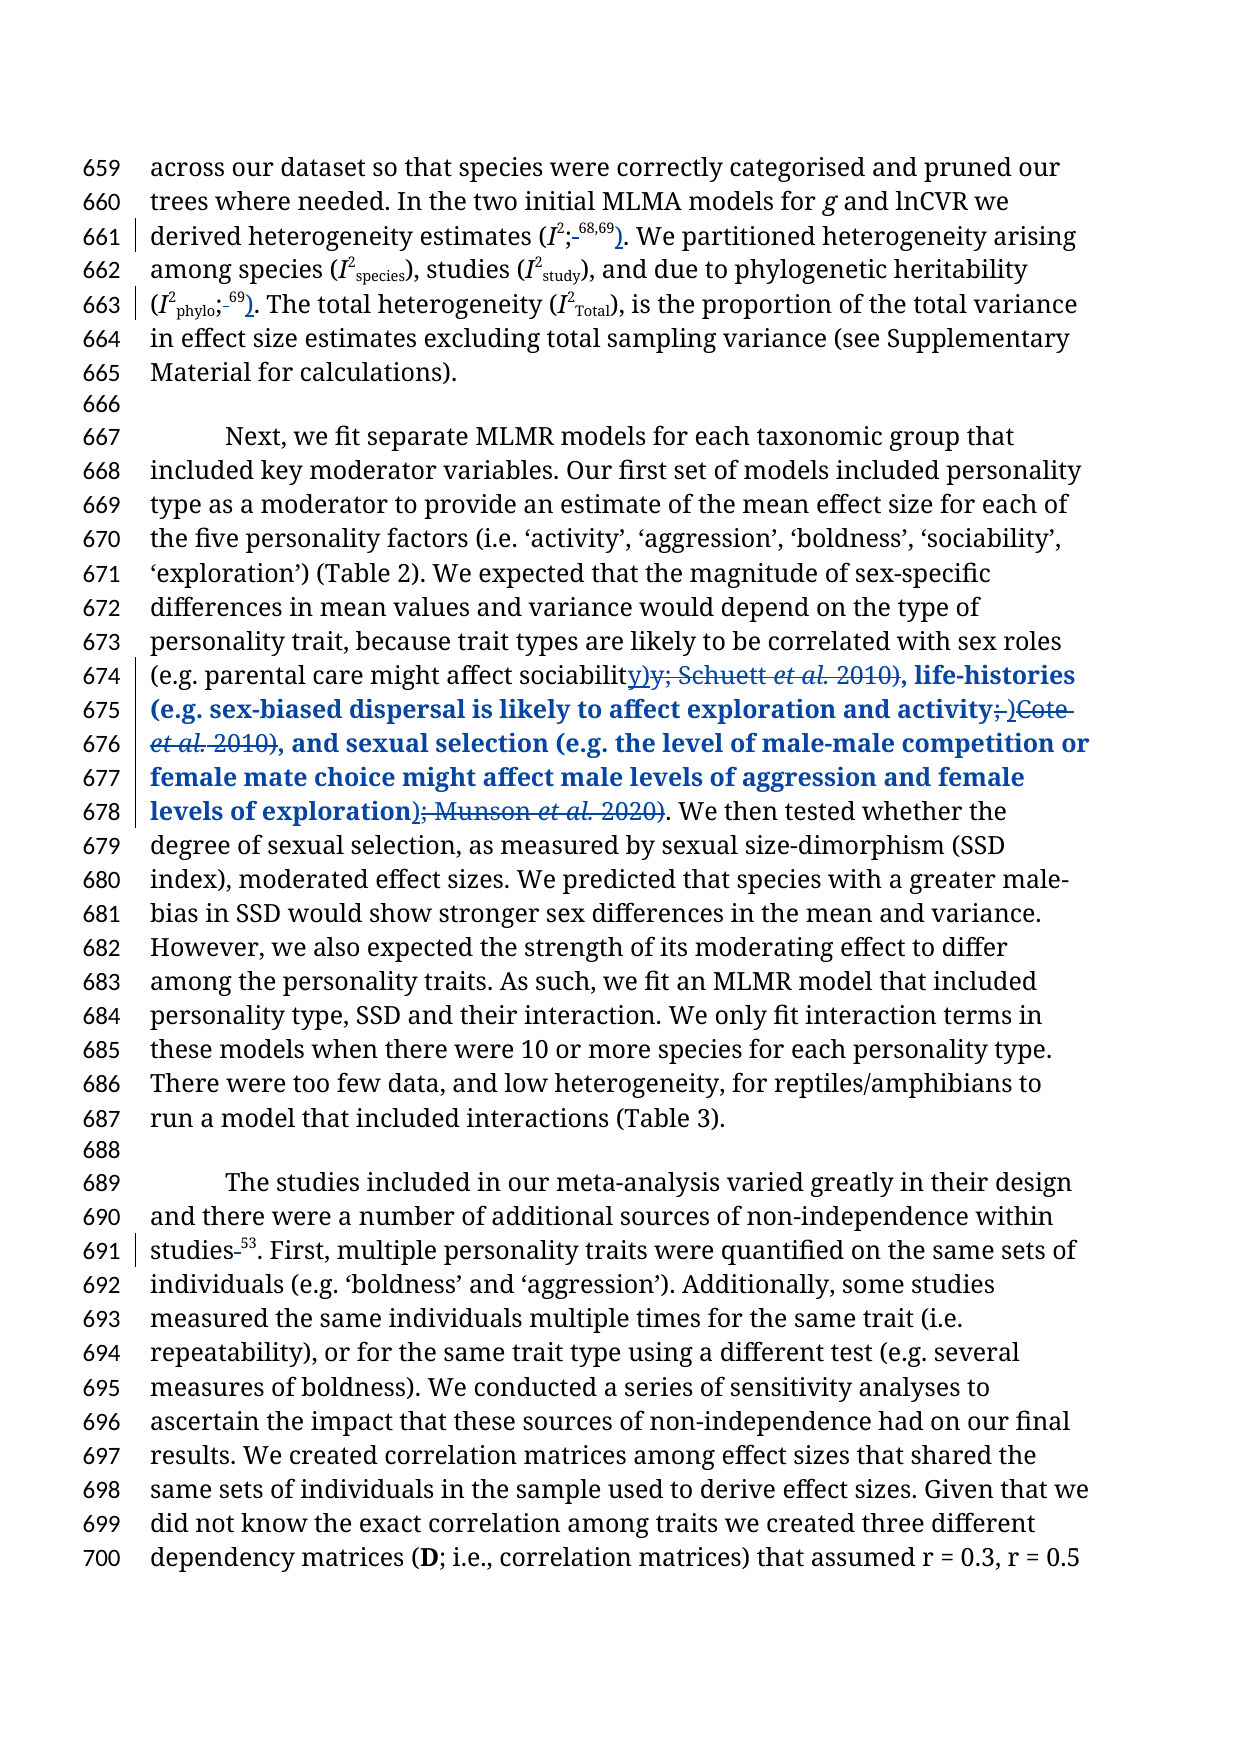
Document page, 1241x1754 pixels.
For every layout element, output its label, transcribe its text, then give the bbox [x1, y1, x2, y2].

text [150, 1165, 1090, 1573]
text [150, 150, 1090, 388]
text Next, we fit separate MLMR models for each taxonomic group that included key moderator variables. Our first set of models included personality type as a moderator to provide an estimate of the mean effect size for each of the five personality factors (i.e. ‘activity’, ‘aggression’, ‘boldness’, ‘sociability’, ‘exploration’) (Table 2). We expected that the magnitude of sex-specific differences in mean values and variance would depend on the type of personality trait, because trait types are likely to be correlated with sex roles (e.g. parental care might affect sociabilit, life-histories (e.g. sex-biased dispersal is likely to affect exploration and activity, and sexual selection (e.g. the level of male-male competition or female mate choice might affect male levels of aggression and female levels of exploration. We then tested whether the degree of sexual selection, as measured by sexual size-dimorphism (SSD index), moderated effect sizes. We predicted that species with a greater male-bias in SSD would show stronger sex differences in the mean and variance. However, we also expected the strength of its moderating effect to differ among the personality traits. As such, we fit an MLMR model that included personality type, SSD and their interaction. We only fit interaction terms in these models when there were 10 or more species for each personality type. There were too few data, and low heterogeneity, for reptiles/amphibians to run a model that included interactions (Table 3). [150, 419, 1090, 1134]
